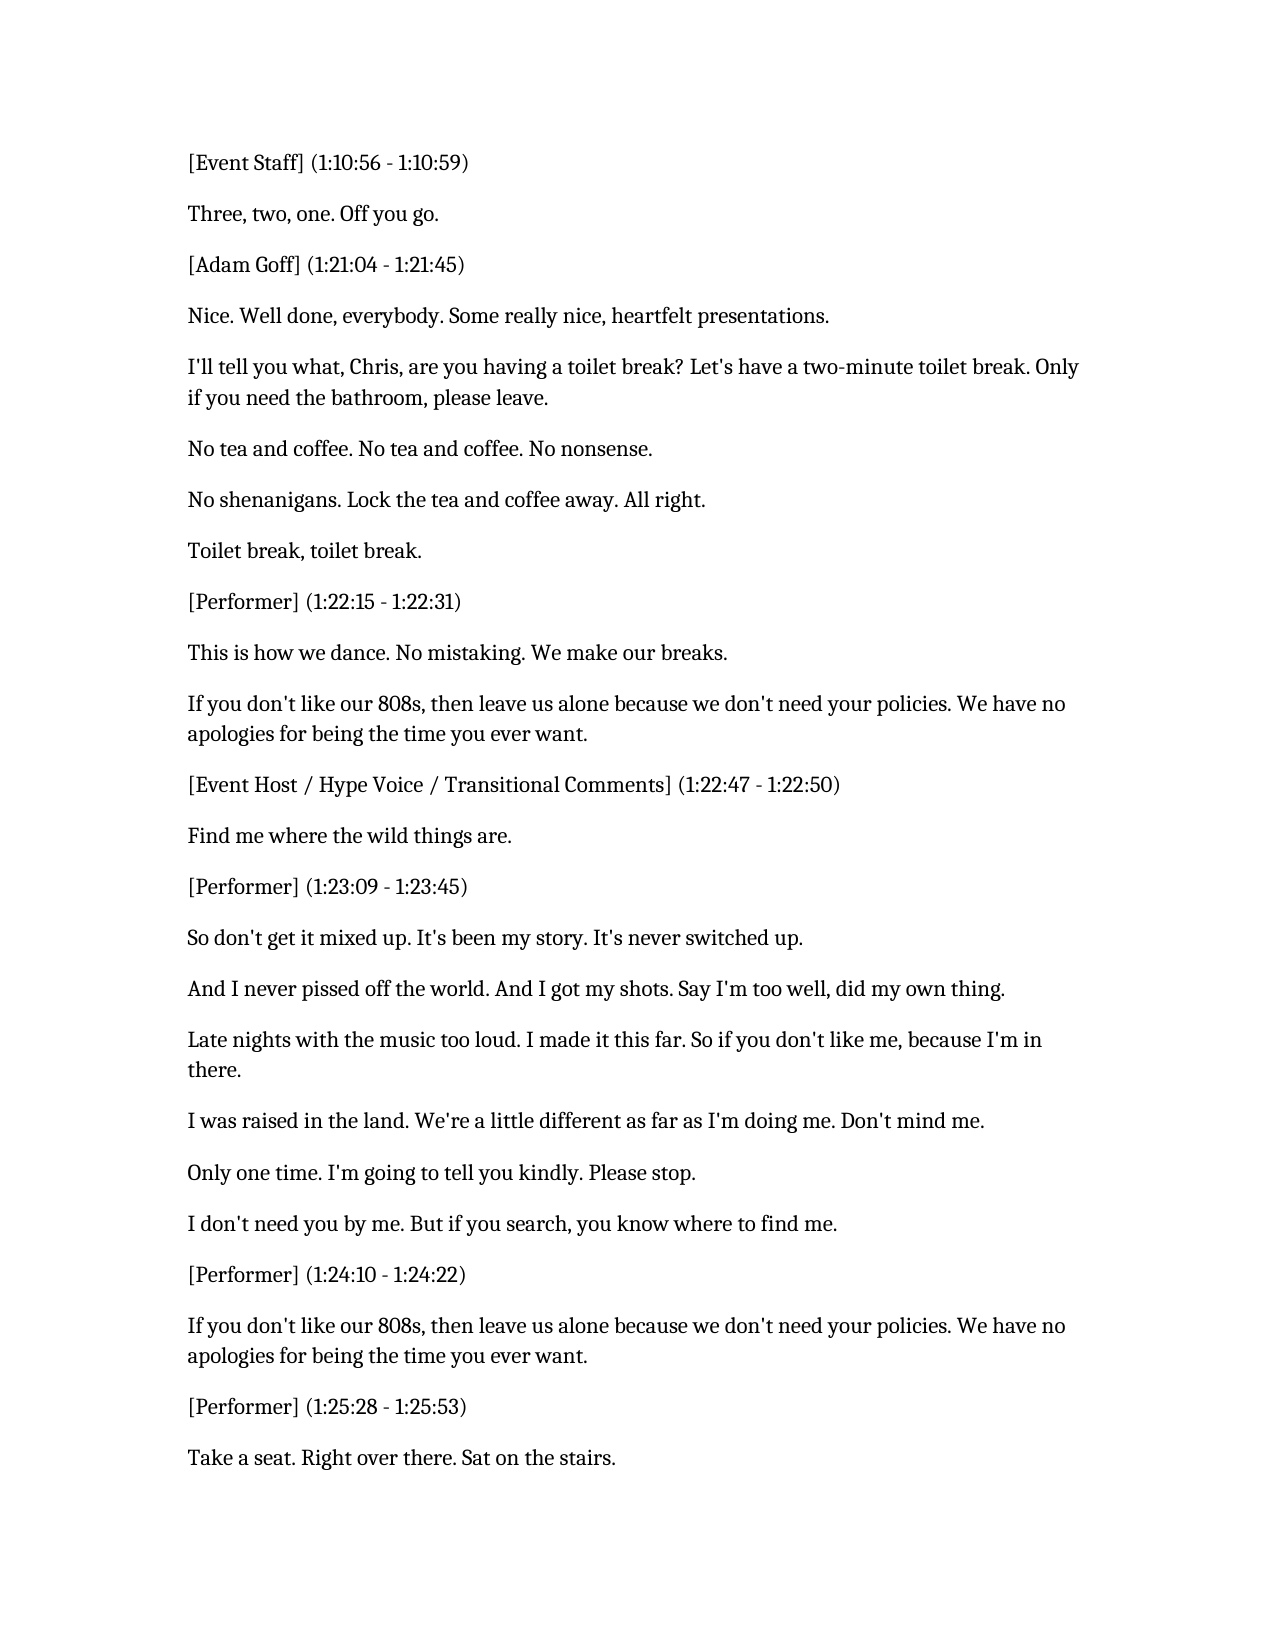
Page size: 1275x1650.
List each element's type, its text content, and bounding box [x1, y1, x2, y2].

text [Performer] (1:24:10 - 1:24:22) [187, 1261, 1087, 1288]
text And I never pissed off the world. And I got my shots. Say I'm too well, did my own thing. [187, 976, 1087, 1002]
text I don't need you by me. But if you search, you know where to find me. [187, 1210, 1087, 1237]
text [Event Staff] (1:10:56 - 1:10:59) [187, 150, 1087, 176]
text So don't get it mixed up. It's been my story. It's never switched up. [187, 925, 1087, 951]
text [Performer] (1:23:09 - 1:23:45) [187, 874, 1087, 900]
text I was raised in the land. We're a little different as far as I'm doing me. Don't mind me. [187, 1108, 1087, 1135]
text [Adam Goff] (1:21:04 - 1:21:45) [187, 252, 1087, 278]
text This is how we dance. No mistaking. We make our breaks. [187, 639, 1087, 666]
text [Event Host / Hype Voice / Transitional Comments] (1:22:47 - 1:22:50) [187, 772, 1087, 798]
text Toilet break, toilet break. [187, 537, 1087, 564]
text No shenanigans. Lock the tea and coffee away. All right. [187, 486, 1087, 513]
text I'll tell you what, Chris, are you having a toilet break? Let's have a two-minute toilet break. Only if you need the bathroom, please leave. [187, 354, 1087, 411]
text If you don't like our 808s, then leave us alone because we don't need your policies. We have no apologies for being the time you ever want. [187, 1312, 1087, 1369]
text [Performer] (1:22:15 - 1:22:31) [187, 588, 1087, 615]
text Late nights with the music too loud. I made it this far. So if you don't like me, because I'm in there. [187, 1027, 1087, 1084]
text Only one time. I'm going to tell you kindly. Please stop. [187, 1159, 1087, 1186]
text No tea and coffee. No tea and coffee. No nonsense. [187, 435, 1087, 462]
text Three, two, one. Off you go. [187, 201, 1087, 227]
text Find me where the wild things are. [187, 823, 1087, 849]
text Nice. Well done, everybody. Some really nice, heartfelt presentations. [187, 303, 1087, 329]
text [Performer] (1:25:28 - 1:25:53) [187, 1394, 1087, 1420]
text If you don't like our 808s, then leave us alone because we don't need your policies. We have no apologies for being the time you ever want. [187, 691, 1087, 747]
text Take a seat. Right over there. Sat on the stairs. [187, 1445, 1087, 1471]
